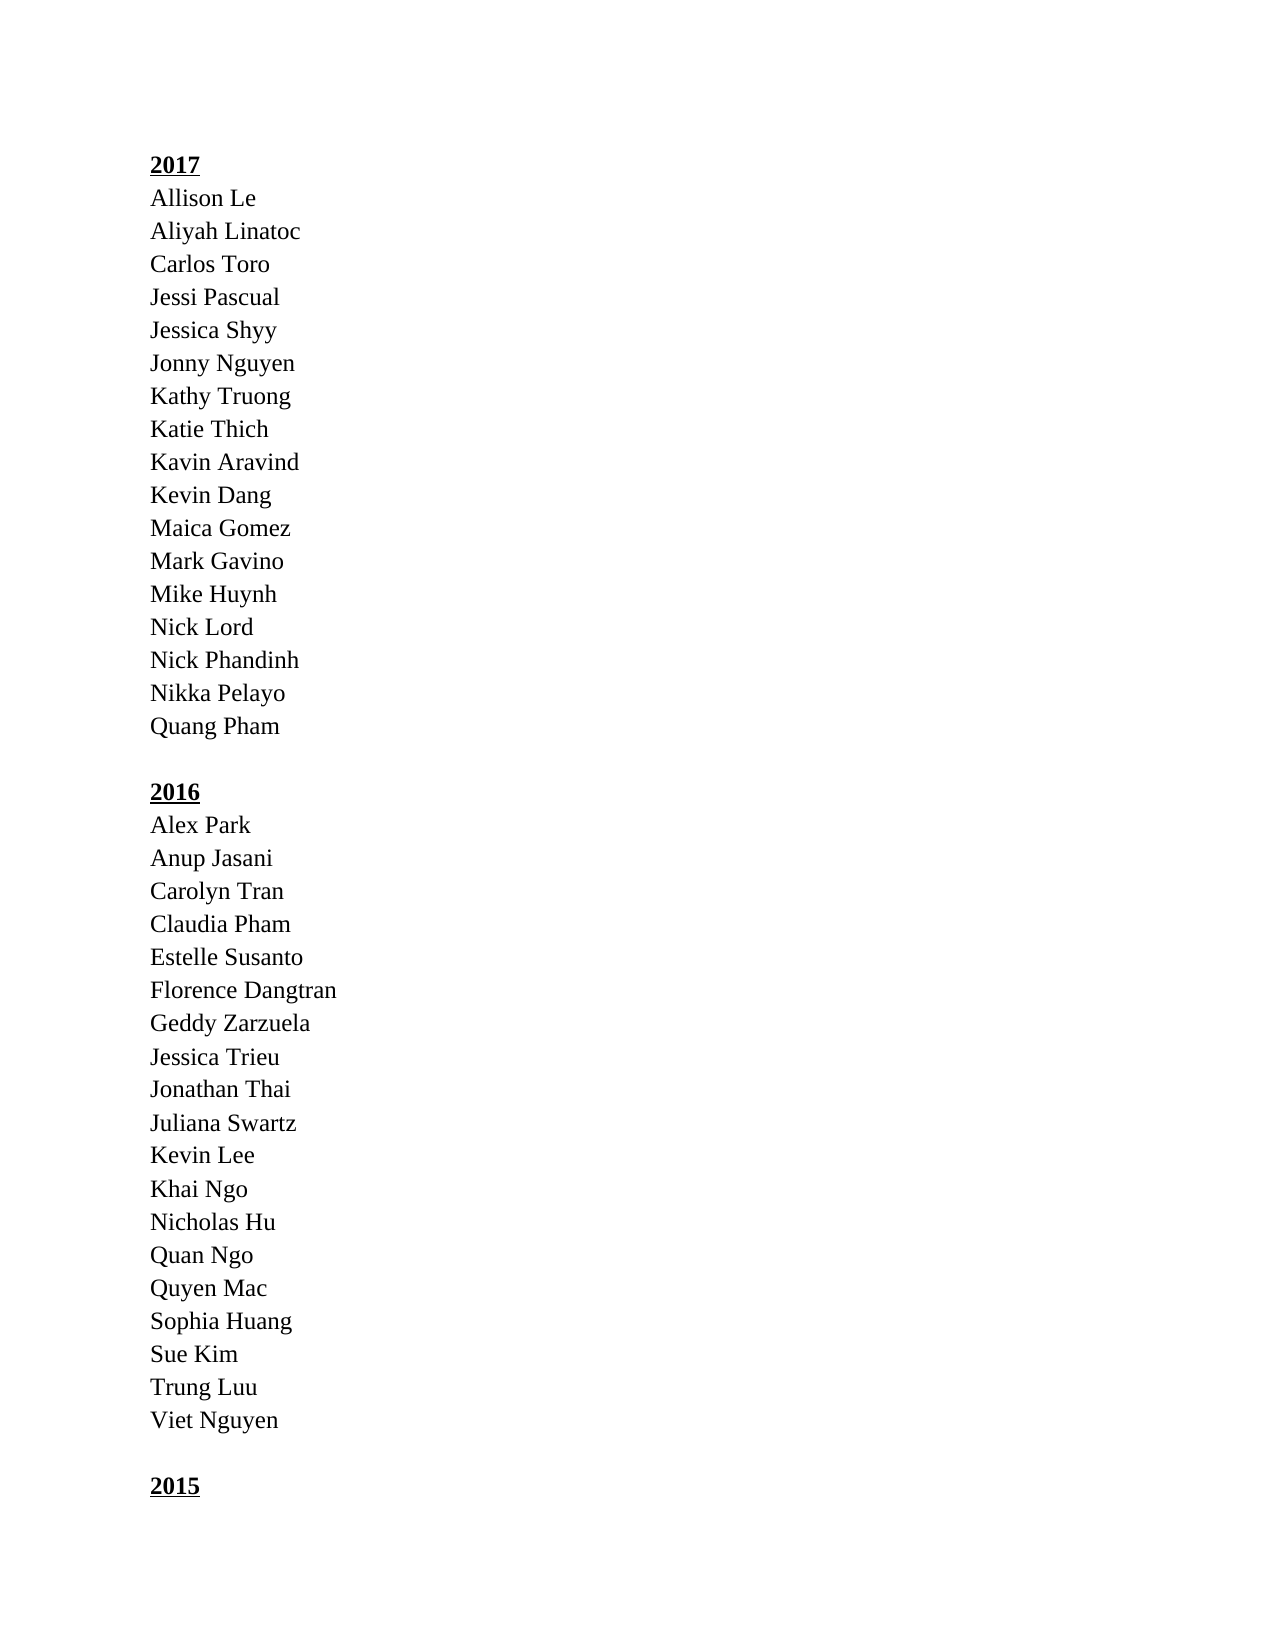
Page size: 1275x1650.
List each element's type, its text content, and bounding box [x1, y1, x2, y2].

text Kevin Dang [150, 480, 1125, 509]
text Kavin Aravind [150, 447, 1125, 476]
text Estelle Susanto [150, 942, 1125, 971]
text Katie Thich [150, 414, 1125, 443]
text 2016 [150, 777, 1125, 806]
text Kathy Truong [150, 381, 1125, 410]
text Jonny Nguyen [150, 348, 1125, 377]
text Nikka Pelayo [150, 678, 1125, 707]
text Nick Lord [150, 612, 1125, 641]
text Jessi Pascual [150, 282, 1125, 311]
text Mike Huynh [150, 579, 1125, 608]
text Allison Le [150, 183, 1125, 212]
text Sue Kim [150, 1339, 1125, 1367]
text Kevin Lee [150, 1141, 1125, 1169]
text Quang Pham [150, 711, 1125, 740]
text Mark Gavino [150, 546, 1125, 575]
text Quyen Mac [150, 1273, 1125, 1301]
text Juliana Swartz [150, 1108, 1125, 1136]
text Jessica Trieu [150, 1042, 1125, 1070]
text 2017 [150, 150, 1125, 179]
text Claudia Pham [150, 909, 1125, 938]
text Sophia Huang [150, 1306, 1125, 1334]
text Florence Dangtran [150, 976, 1125, 1004]
text Carlos Toro [150, 249, 1125, 278]
text Anup Jasani [150, 843, 1125, 872]
text Nicholas Hu [150, 1207, 1125, 1235]
text Geddy Zarzuela [150, 1008, 1125, 1037]
text Aliyah Linatoc [150, 216, 1125, 245]
text Jonathan Thai [150, 1074, 1125, 1103]
text Maica Gomez [150, 513, 1125, 542]
text Viet Nguyen [150, 1405, 1125, 1433]
text Alex Park [150, 810, 1125, 839]
text Quan Ngo [150, 1240, 1125, 1268]
text Nick Phandinh [150, 645, 1125, 674]
text 2015 [150, 1471, 1125, 1499]
text Trung Luu [150, 1372, 1125, 1401]
text Khai Ngo [150, 1174, 1125, 1202]
text Carolyn Tran [150, 876, 1125, 905]
text Jessica Shyy [150, 315, 1125, 344]
